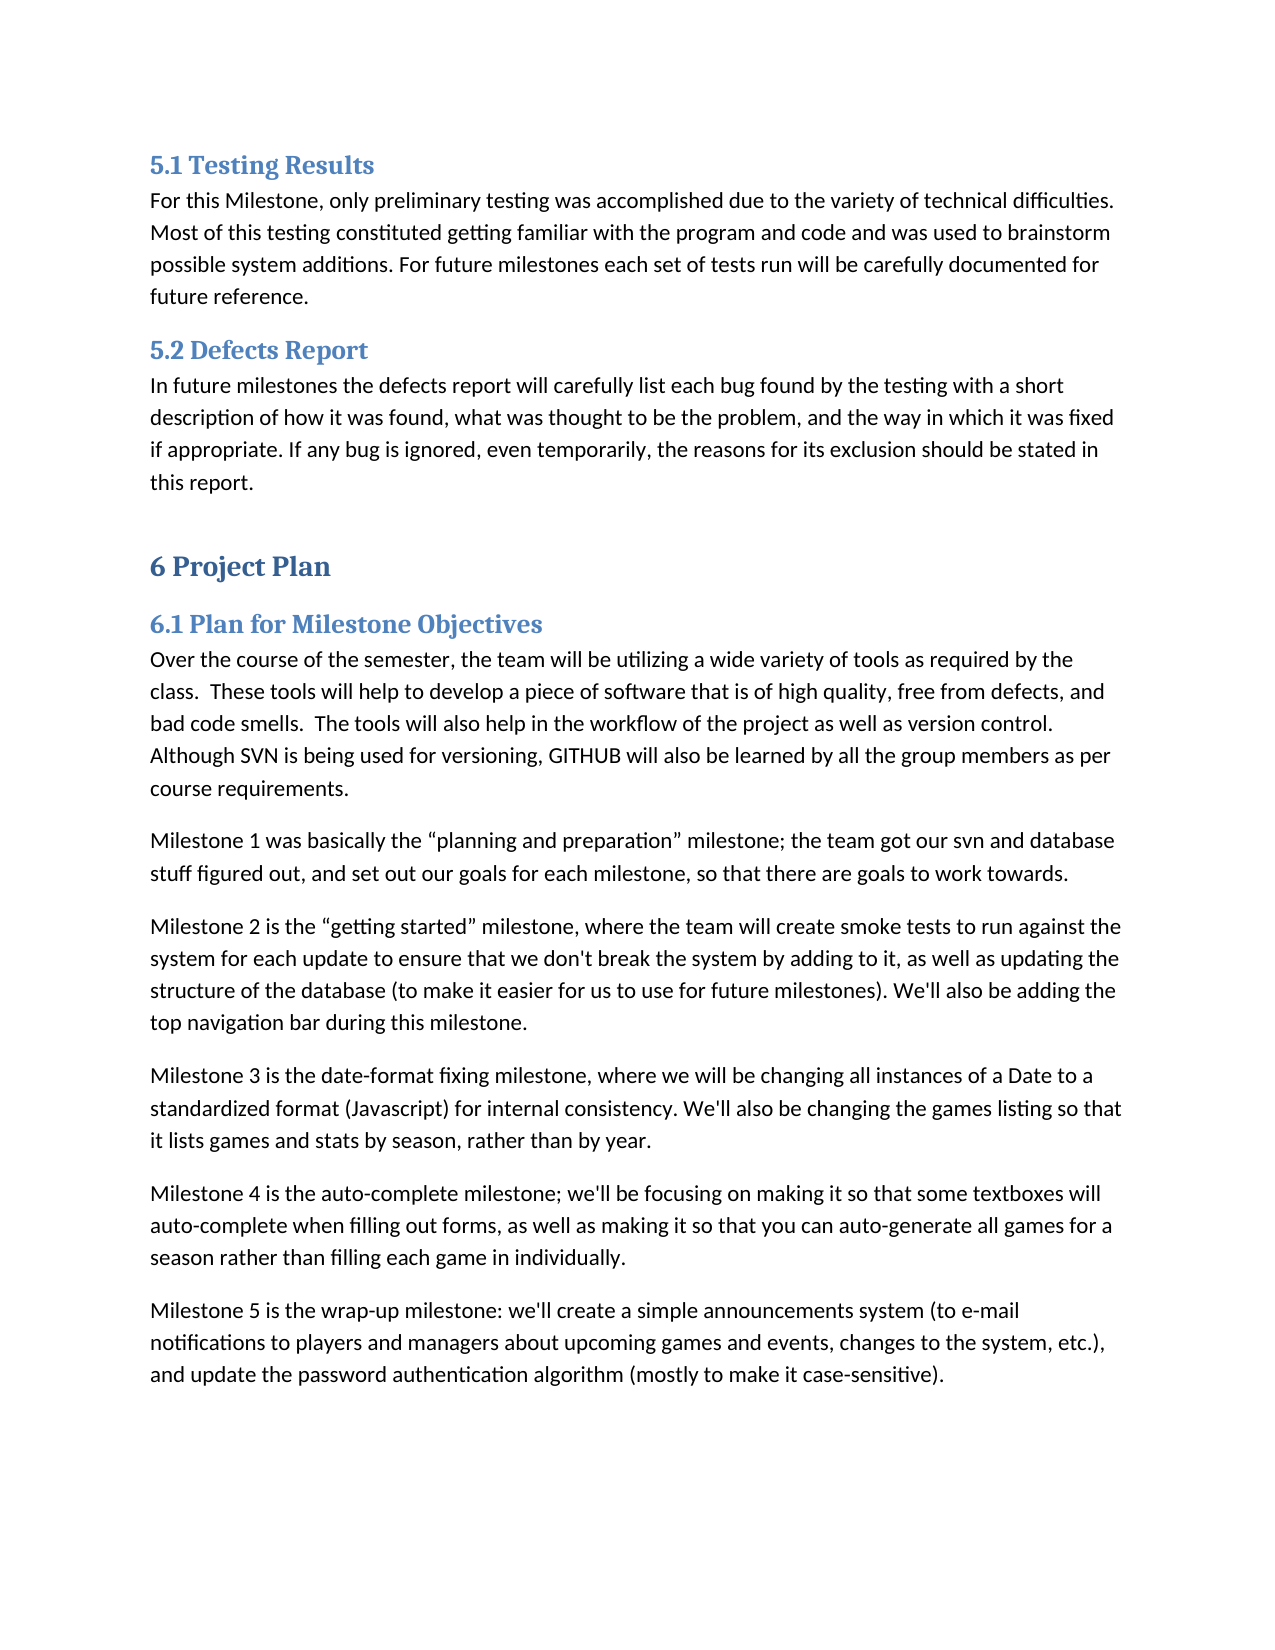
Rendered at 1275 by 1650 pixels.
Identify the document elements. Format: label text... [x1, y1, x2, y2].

text Over the course of the semester, the team will be utilizing a wide variety of tools as required by the class. These tools will help to develop a piece of software that is of high quality, free from defects, and bad code smells. The tools will also help in the workflow of the project as well as version control. Although SVN is being used for versioning, GITHUB will also be learned by all the group members as per course requirements. [150, 645, 1125, 802]
text Milestone 3 is the date-format fixing milestone, where we will be changing all instances of a Date to a standardized format (Javascript) for internal consistency. We'll also be changing the games listing so that it lists games and stats by season, rather than by year. [150, 1061, 1125, 1154]
text Milestone 1 was basically the “planning and preparation” milestone; the team got our svn and database stuff figured out, and set out our goals for each milestone, so that there are goals to work towards. [150, 827, 1125, 887]
subtitle 6 Project Plan [150, 550, 1125, 583]
text In future milestones the defects report will carefully list each bug found by the testing with a short description of how it was found, what was thought to be the problem, and the way in which it was fixed if appropriate. If any bug is ignored, even temporarily, the reasons for its exclusion should be stated in this report. [150, 371, 1125, 496]
text Milestone 2 is the “getting started” milestone, where the team will create smoke tests to run against the system for each update to ensure that we don't break the system by adding to it, as well as updating the structure of the database (to make it easier for us to use for future milestones). We'll also be adding the top navigation bar during this milestone. [150, 912, 1125, 1036]
text Milestone 4 is the auto-complete milestone; we'll be focusing on making it so that some textboxes will auto-complete when filling out forms, as well as making it so that you can auto-generate all games for a season rather than filling each game in individually. [150, 1179, 1125, 1271]
subtitle 6.1 Plan for Milestone Objectives [150, 609, 1125, 640]
text For this Milestone, only preliminary testing was accomplished due to the variety of technical difficulties. Most of this testing constituted getting familiar with the program and code and was used to brainstorm possible system additions. For future milestones each set of tests run will be carefully documented for future reference. [150, 186, 1125, 310]
subtitle 5.2 Defects Report [150, 335, 1125, 366]
text Milestone 5 is the wrap-up milestone: we'll create a simple announcements system (to e-mail notifications to players and managers about upcoming games and events, changes to the system, etc.), and update the password authentication algorithm (mostly to make it case-sensitive). [150, 1296, 1125, 1389]
subtitle 5.1 Testing Results [150, 150, 1125, 181]
